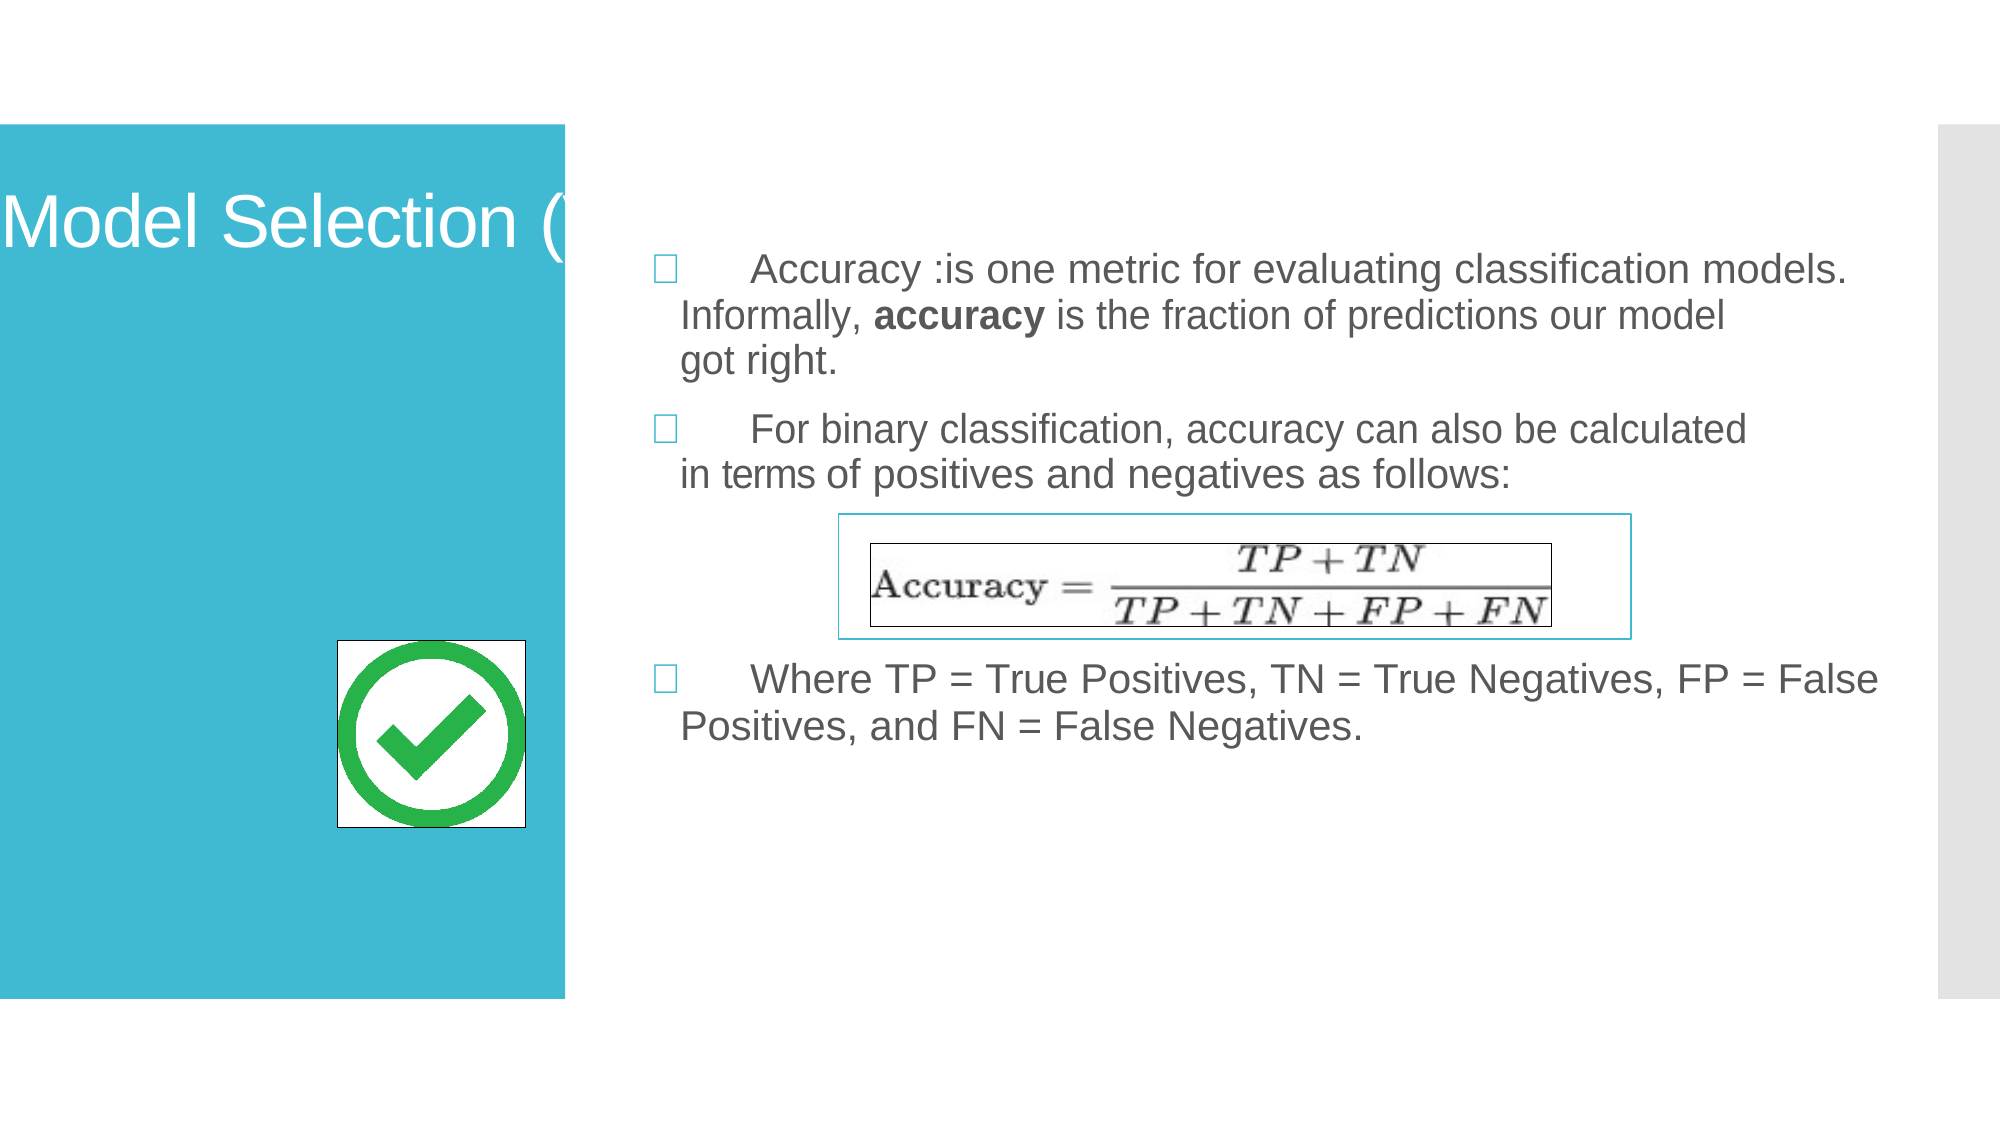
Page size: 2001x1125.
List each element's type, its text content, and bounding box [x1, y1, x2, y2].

text Positives, and FN = False Negatives. [680, 703, 1937, 749]
text Informally, accuracy is the fraction of predictions our model got right. [680, 294, 1790, 383]
list For binary classification, accuracy can also be calculated in terms of positives and negatives as follows: [650, 408, 1783, 497]
list Where TP = True Positives, TN = True Negatives, FP = False [650, 526, 1937, 703]
list Accuracy :is one metric for evaluating classification models. [650, 247, 1937, 293]
picture [338, 641, 525, 827]
